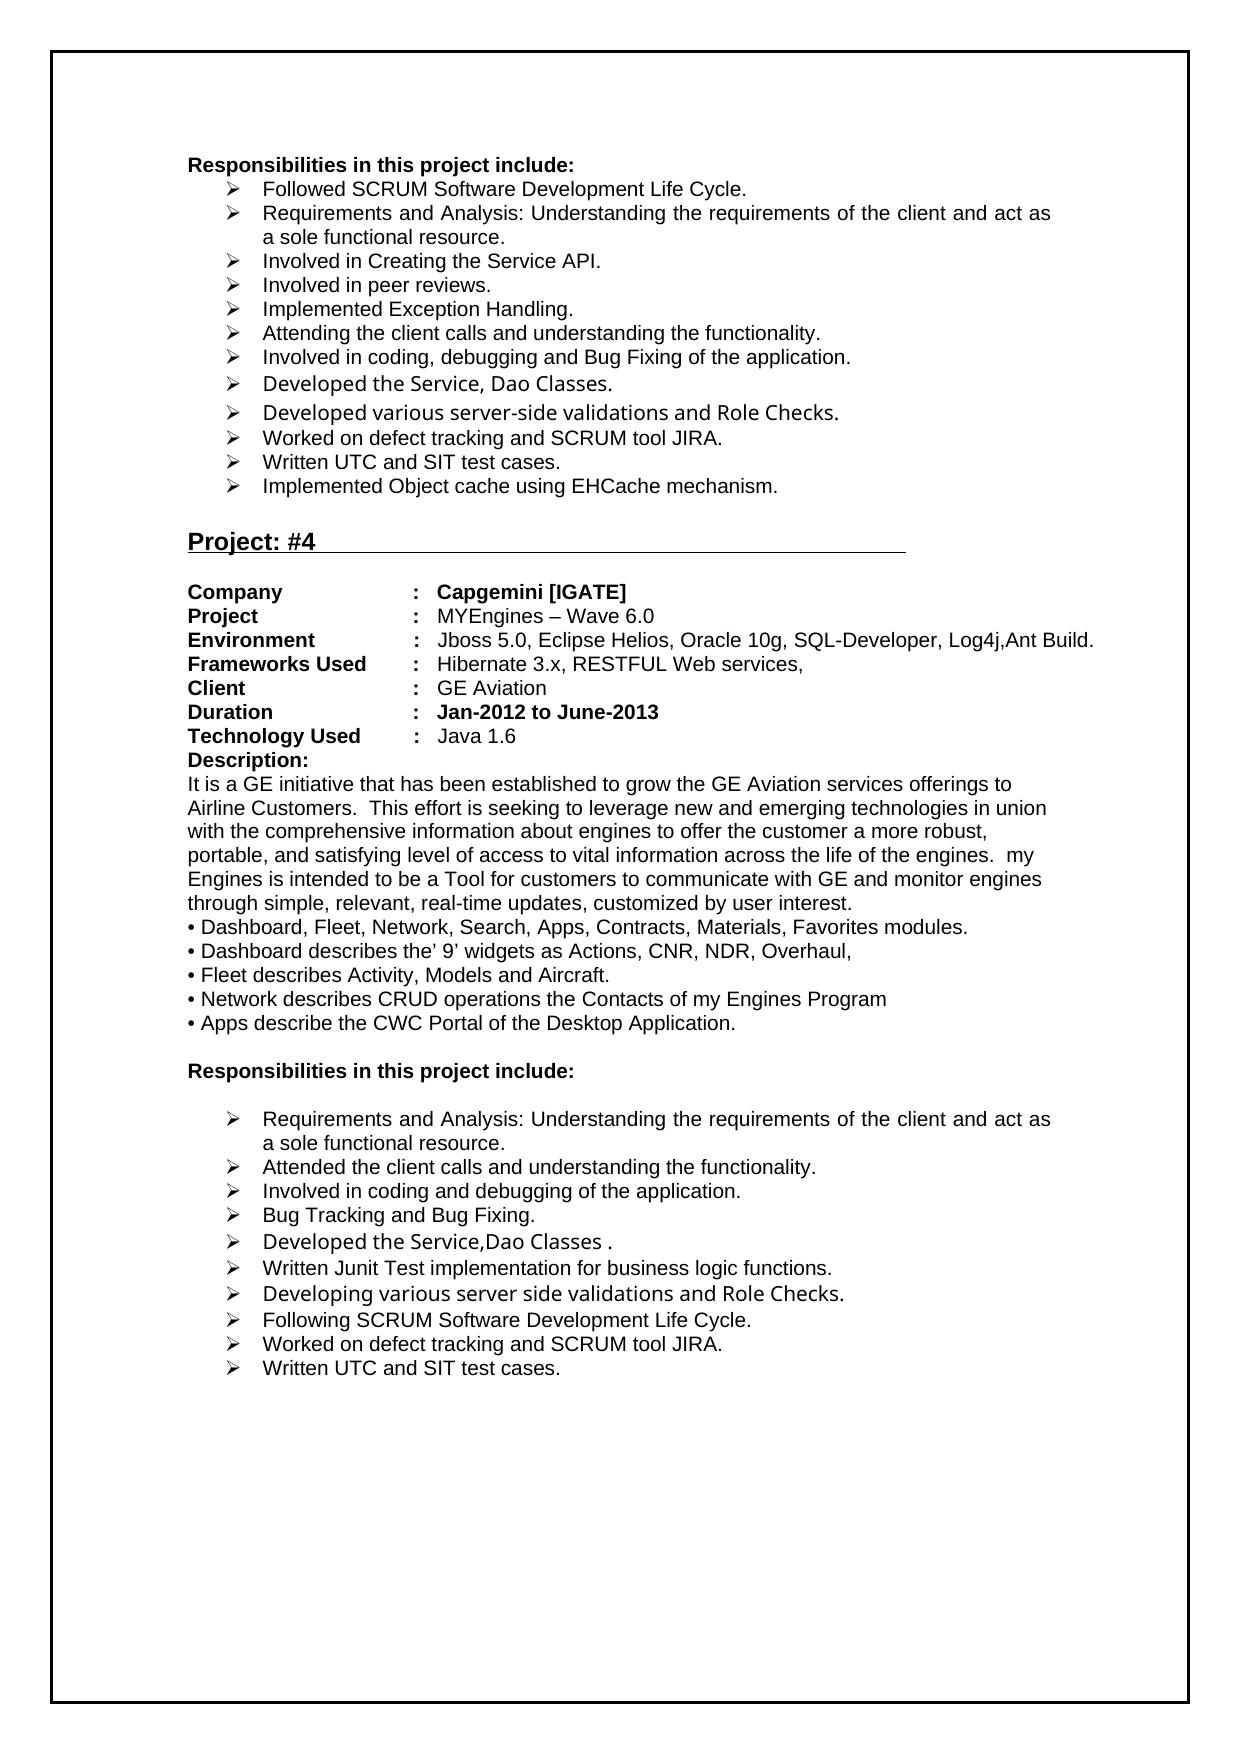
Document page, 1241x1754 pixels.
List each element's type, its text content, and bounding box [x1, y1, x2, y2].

list Worked on defect tracking and SCRUM tool JIRA. [225, 1332, 1053, 1356]
text Responsibilities in this project include: [187, 153, 1053, 177]
text Frameworks Used : Hibernate 3.x, RESTFUL Web services, [187, 652, 1053, 676]
list Involved in Creating the Service API. [225, 249, 1053, 273]
list Developing various server side validations and Role Checks. [225, 1279, 1053, 1308]
text Technology Used : Java 1.6 [187, 723, 1053, 747]
list Attended the client calls and understanding the functionality. [225, 1155, 1053, 1179]
list Written Junit Test implementation for business logic functions. [225, 1256, 1053, 1279]
text Project: #4 [187, 527, 1053, 556]
list Implemented Exception Handling. [225, 297, 1053, 321]
text It is a GE initiative that has been established to grow the GE Aviation services offerings to Airline Customers. This effort is seeking to leverage new and emerging technologies in union with the comprehensive information about engines to offer the customer a more robust, portable, and satisfying level of access to vital information across the life of the engines. my Engines is intended to be a Tool for customers to communicate with GE and monitor engines through simple, relevant, real-time updates, customized by user interest. [187, 771, 1053, 915]
text Environment : Jboss 5.0, Eclipse Helios, Oracle 10g, SQL-Developer, Log4j,Ant Build. [187, 628, 1139, 652]
list Involved in coding and debugging of the application. [225, 1179, 1053, 1203]
list Involved in peer reviews. [225, 273, 1053, 297]
text Responsibilities in this project include: [187, 1059, 1053, 1083]
list Written UTC and SIT test cases. [225, 1356, 1053, 1380]
list Developed the Service, Dao Classes. [225, 369, 1053, 398]
list Implemented Object cache using EHCache mechanism. [225, 474, 1053, 498]
list Involved in coding, debugging and Bug Fixing of the application. [225, 345, 1053, 369]
list Worked on defect tracking and SCRUM tool JIRA. [225, 426, 1053, 450]
text Description: [187, 747, 1053, 771]
list Followed SCRUM Software Development Life Cycle. [225, 177, 1053, 201]
list Developed the Service,Dao Classes . [225, 1227, 1053, 1256]
list Bug Tracking and Bug Fixing. [225, 1203, 1053, 1227]
list Requirements and Analysis: Understanding the requirements of the client and act as a sole functional resource. [225, 1107, 1053, 1155]
text Company : Capgemini [IGATE] [187, 580, 1053, 604]
text • Dashboard, Fleet, Network, Search, Apps, Contracts, Materials, Favorites modules. • Dashboard describes the’ 9’ widgets as Actions, CNR, NDR, Overhaul, • Fleet describes Activity, Models and Aircraft. • Network describes CRUD operations the Contacts of my Engines Program • Apps describe the CWC Portal of the Desktop Application. [187, 915, 1053, 1035]
list Developed various server-side validations and Role Checks. [225, 398, 1053, 426]
list Following SCRUM Software Development Life Cycle. [225, 1308, 1053, 1332]
list Written UTC and SIT test cases. [225, 450, 1053, 474]
list Requirements and Analysis: Understanding the requirements of the client and act as a sole functional resource. [225, 201, 1053, 249]
text Client : GE Aviation [187, 676, 1053, 699]
list Attending the client calls and understanding the functionality. [225, 321, 1053, 345]
text Project : MYEngines – Wave 6.0 [187, 604, 1053, 628]
text Duration : Jan-2012 to June-2013 [187, 699, 1053, 723]
